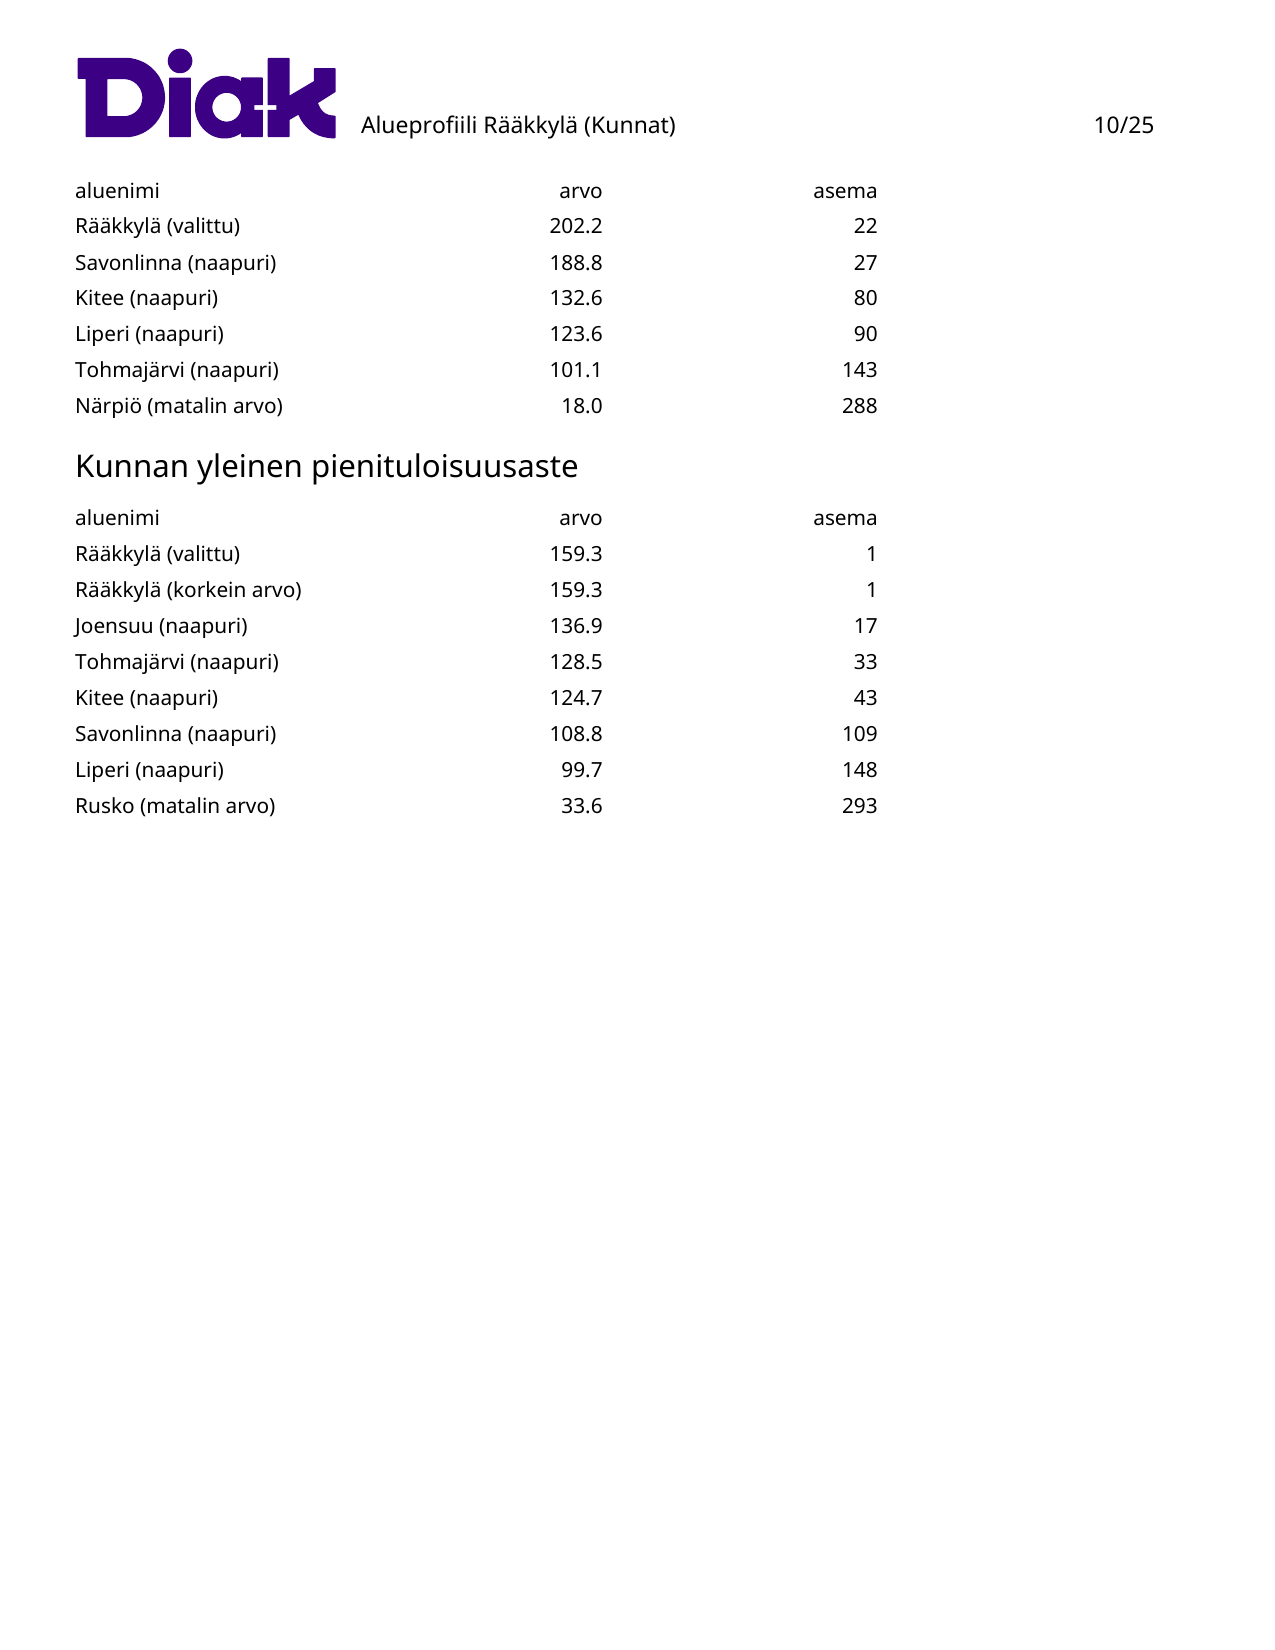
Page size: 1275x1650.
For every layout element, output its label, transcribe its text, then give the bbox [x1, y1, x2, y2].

table_cell Rääkkylä (valittu) [64, 208, 339, 244]
table_cell 132.6 [339, 280, 614, 316]
table_cell Liperi (naapuri) [64, 316, 339, 352]
table_cell 22 [614, 208, 889, 244]
table_cell Närpiö (matalin arvo) [64, 388, 339, 423]
table_cell 90 [614, 316, 889, 352]
table_cell 159.3 [339, 535, 614, 571]
table_cell 123.6 [339, 316, 614, 352]
table_cell 293 [614, 787, 889, 823]
table_cell 136.9 [339, 607, 614, 643]
subtitle Kunnan yleinen pienituloisuusaste [75, 444, 1200, 487]
table_header aluenimi [64, 500, 339, 535]
table_header aluenimi [64, 172, 339, 208]
table_cell 99.7 [339, 751, 614, 787]
table_cell Kitee (naapuri) [64, 679, 339, 715]
table_cell 101.1 [339, 352, 614, 388]
table_cell Tohmajärvi (naapuri) [64, 643, 339, 679]
table_cell Rääkkylä (valittu) [64, 535, 339, 571]
table_cell 288 [614, 388, 889, 423]
table_cell 27 [614, 244, 889, 280]
table_cell Joensuu (naapuri) [64, 607, 339, 643]
table_cell Rääkkylä (korkein arvo) [64, 571, 339, 607]
table_cell Rusko (matalin arvo) [64, 787, 339, 823]
table_cell 17 [614, 607, 889, 643]
table_cell 1 [614, 571, 889, 607]
table_cell 124.7 [339, 679, 614, 715]
table_cell Liperi (naapuri) [64, 751, 339, 787]
table_cell 1 [614, 535, 889, 571]
table_cell Savonlinna (naapuri) [64, 244, 339, 280]
table_cell 143 [614, 352, 889, 388]
table_cell Savonlinna (naapuri) [64, 715, 339, 751]
table_cell Kitee (naapuri) [64, 280, 339, 316]
table_cell 188.8 [339, 244, 614, 280]
table_header arvo [339, 172, 614, 208]
table_cell 80 [614, 280, 889, 316]
table_cell 128.5 [339, 643, 614, 679]
table_cell 202.2 [339, 208, 614, 244]
table_cell 33 [614, 643, 889, 679]
table_cell 108.8 [339, 715, 614, 751]
table_header asema [614, 172, 889, 208]
table_header asema [614, 500, 889, 535]
table_cell Tohmajärvi (naapuri) [64, 352, 339, 388]
table_cell 33.6 [339, 787, 614, 823]
table_cell 43 [614, 679, 889, 715]
table_cell 109 [614, 715, 889, 751]
table_cell 148 [614, 751, 889, 787]
table_header arvo [339, 500, 614, 535]
table_cell 18.0 [339, 388, 614, 423]
table_cell 159.3 [339, 571, 614, 607]
